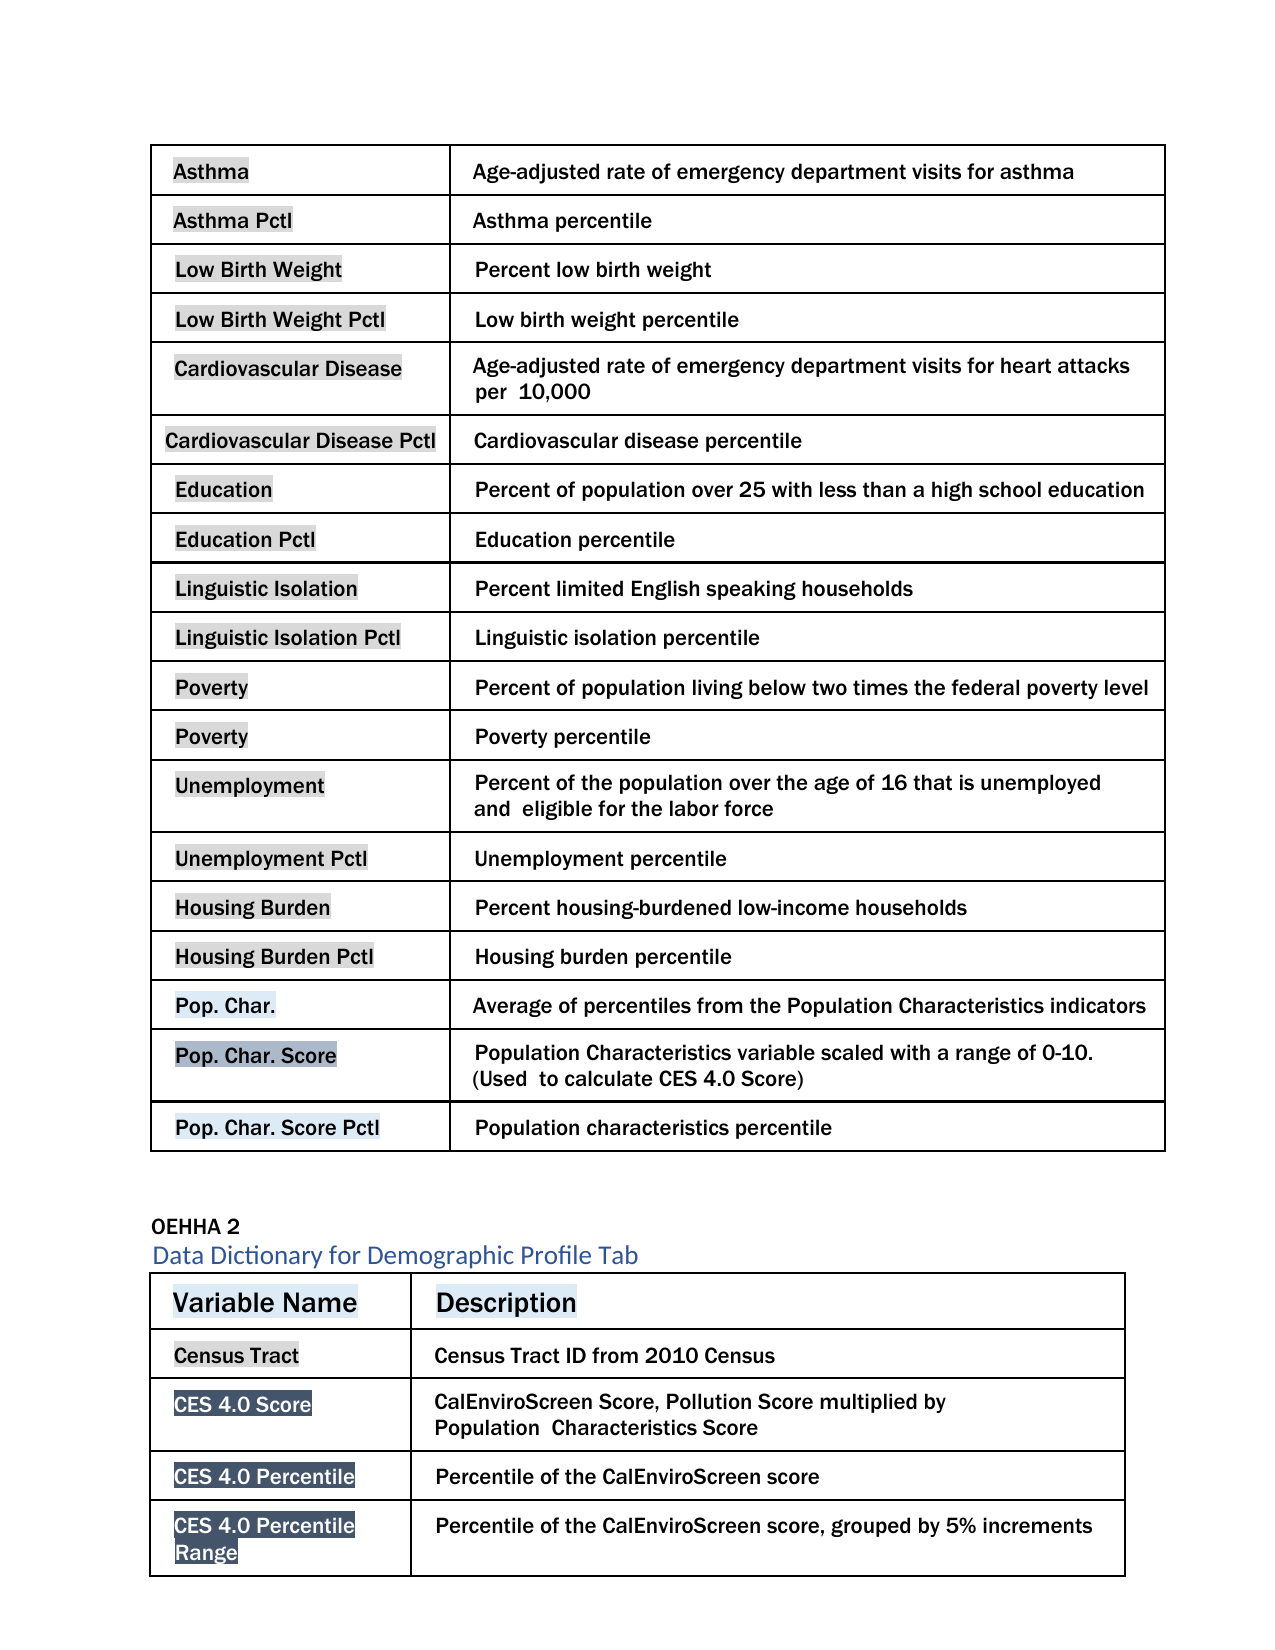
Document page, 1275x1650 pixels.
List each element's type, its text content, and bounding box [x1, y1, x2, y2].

table_cell Percent housing-burdened low-income households [451, 882, 1164, 929]
table_cell Education Pctl [152, 514, 449, 561]
table_cell Census Tract [151, 1330, 410, 1377]
table_cell Unemployment percentile [451, 833, 1164, 880]
table_cell CES 4.0 Score [151, 1379, 410, 1450]
table_cell Low Birth Weight Pctl [152, 294, 449, 341]
table_cell Unemployment Pctl [152, 833, 449, 880]
table_cell Asthma Pctl [152, 196, 449, 243]
table_cell Low Birth Weight [152, 245, 449, 292]
table_cell Percentile of the CalEnviroScreen score, grouped by 5% increments [412, 1501, 1124, 1574]
table_cell Cardiovascular disease percentile [451, 416, 1164, 463]
table_cell Linguistic Isolation [152, 564, 449, 611]
table_cell Housing Burden [152, 882, 449, 929]
table_cell Asthma [152, 146, 449, 193]
table_cell Pop. Char. Score Pctl [152, 1103, 449, 1150]
table_cell Education percentile [451, 514, 1164, 561]
table_cell Low birth weight percentile [451, 294, 1164, 341]
table_cell Linguistic Isolation Pctl [152, 613, 449, 660]
table_cell CES 4.0 Percentile Range [151, 1501, 410, 1574]
table_cell Poverty percentile [451, 711, 1164, 758]
table_cell Housing burden percentile [451, 932, 1164, 979]
table_cell Population Characteristics variable scaled with a range of 0-10. (Used to calculate CES 4.0 Score) [451, 1030, 1164, 1100]
table_cell Population characteristics percentile [451, 1103, 1164, 1150]
table_cell Cardiovascular Disease Pctl [152, 416, 449, 463]
table_header Description [412, 1274, 1124, 1328]
table_cell Poverty [152, 711, 449, 758]
table_cell Percent of population over 25 with less than a high school education [451, 465, 1164, 512]
table_cell Percent of the population over the age of 16 that is unemployed and eligible for the labor force [451, 761, 1164, 831]
table_cell Education [152, 465, 449, 512]
table_cell Average of percentiles from the Population Characteristics indicators [451, 981, 1164, 1028]
table_cell CES 4.0 Percentile [151, 1452, 410, 1499]
table_cell Poverty [152, 662, 449, 709]
table_cell Percent limited English speaking households [451, 564, 1164, 611]
text Data Dictionary for Demographic Profile Tab [152, 1238, 1164, 1272]
table_cell Pop. Char. Score [152, 1030, 449, 1100]
table_cell Percent low birth weight [451, 245, 1164, 292]
table_cell Asthma percentile [451, 196, 1164, 243]
table_cell Cardiovascular Disease [152, 343, 449, 414]
table_cell Linguistic isolation percentile [451, 613, 1164, 660]
table_cell Age-adjusted rate of emergency department visits for heart attacks per 10,000 [451, 343, 1164, 414]
text OEHHA 2 [151, 1212, 1164, 1238]
table_cell Age-adjusted rate of emergency department visits for asthma [451, 146, 1164, 193]
table_cell Percentile of the CalEnviroScreen score [412, 1452, 1124, 1499]
table_cell Housing Burden Pctl [152, 932, 449, 979]
table_cell Percent of population living below two times the federal poverty level [451, 662, 1164, 709]
table_header Variable Name [151, 1274, 410, 1328]
table_cell Census Tract ID from 2010 Census [412, 1330, 1124, 1377]
table_cell CalEnviroScreen Score, Pollution Score multiplied by Population Characteristics Score [412, 1379, 1124, 1450]
table_cell Pop. Char. [152, 981, 449, 1028]
table_cell Unemployment [152, 761, 449, 831]
